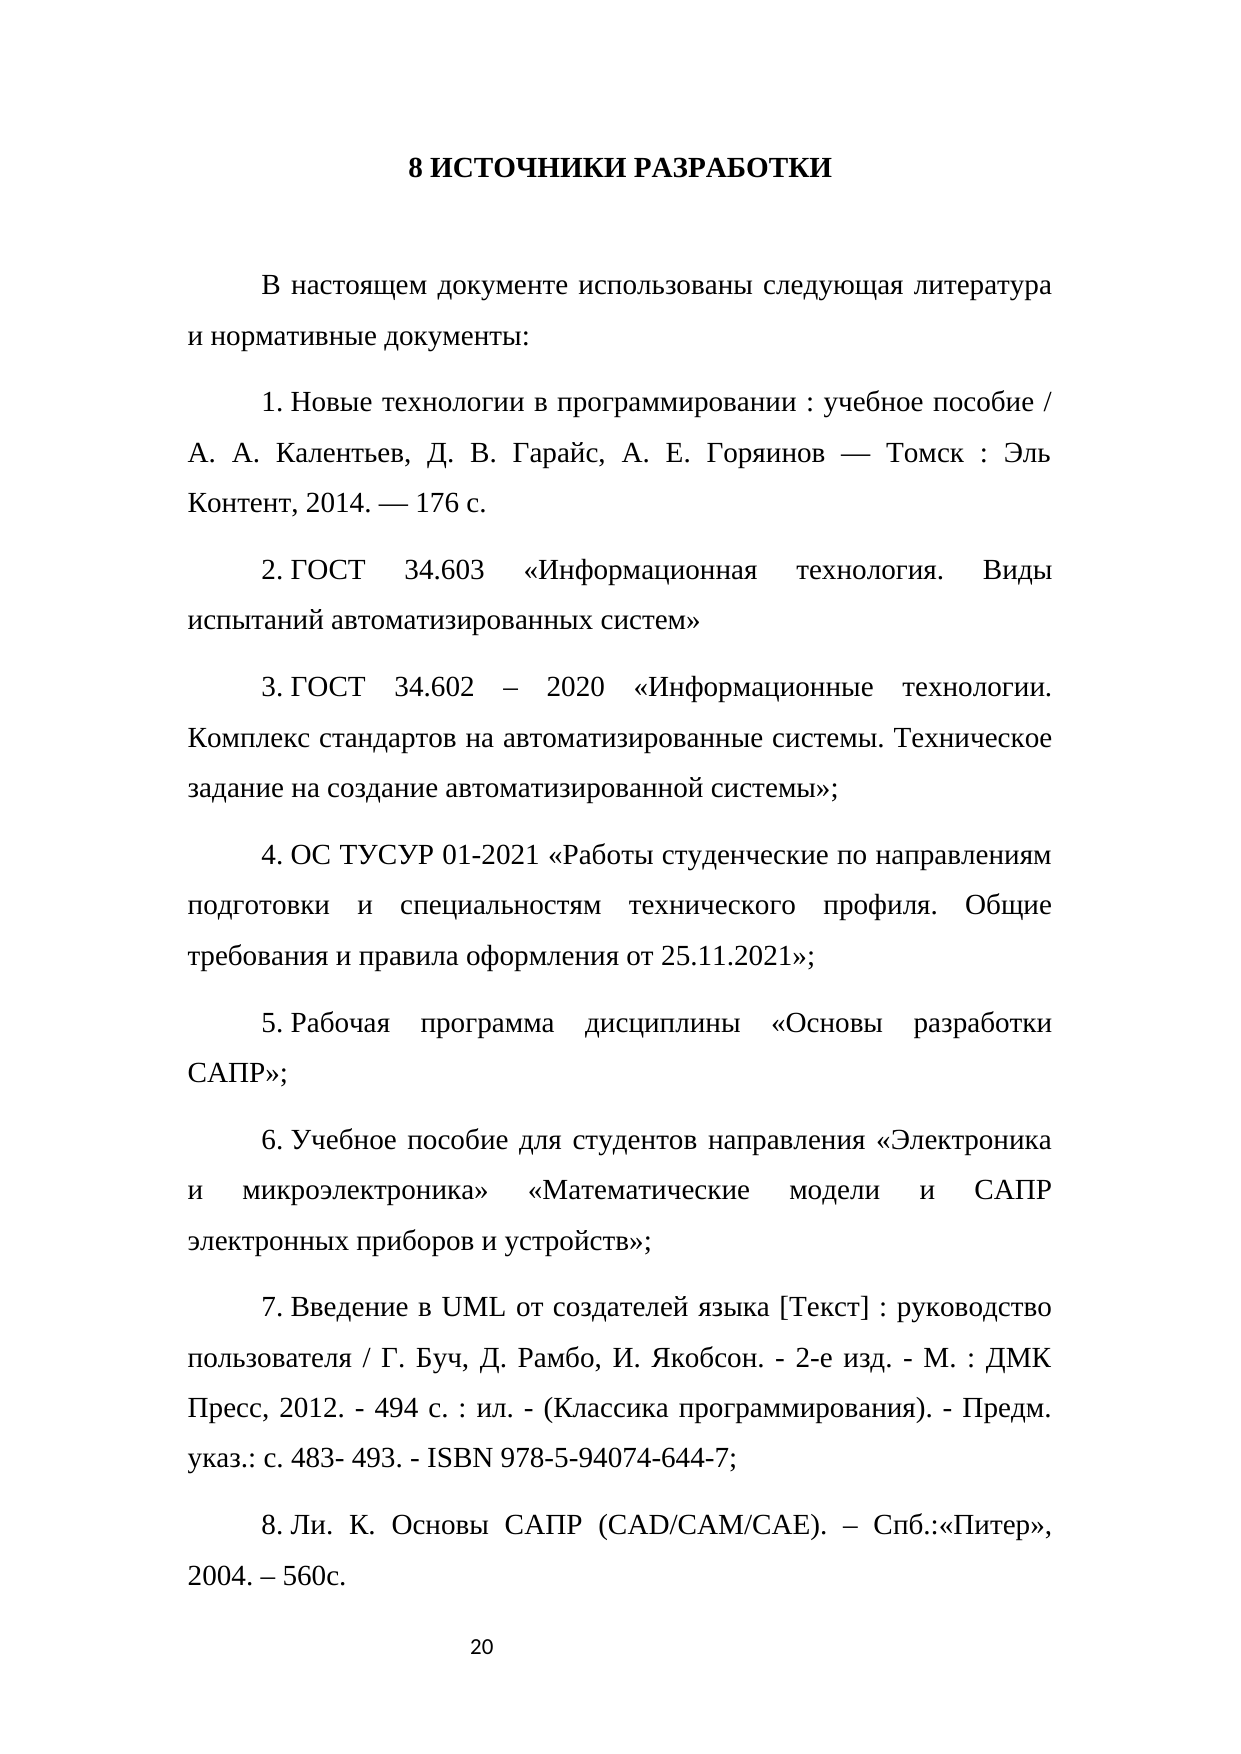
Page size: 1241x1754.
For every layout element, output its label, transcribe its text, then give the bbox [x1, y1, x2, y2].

list Учебное пособие для студентов направления «Электроника и микроэлектроника» «Математические модели и САПР электронных приборов и устройств»; [187, 1122, 1053, 1256]
list ГОСТ 34.603 «Информационная технология. Виды испытаний автоматизированных систем» [187, 552, 1053, 636]
list Новые технологии в программировании : учебное пособие / А. А. Калентьев, Д. В. Гарайс, А. Е. Горяинов — Томск : Эль Контент, 2014. — 176 с. [187, 384, 1053, 519]
list Рабочая программа дисциплины «Основы разработки САПР»; [187, 1005, 1053, 1088]
list Введение в UML от создателей языка [Текст] : руководство пользователя / Г. Буч, Д. Рамбо, И. Якобсон. - 2-е изд. - М. : ДМК Пресс, 2012. - 494 с. : ил. - (Классика программирования). - Предм. указ.: с. 483- 493. - ISBN 978-5-94074-644-7; [187, 1289, 1053, 1474]
list ОС ТУСУР 01-2021 «Работы студенческие по направлениям подготовки и специальностям технического профиля. Общие требования и правила оформления от 25.11.2021»; [187, 837, 1053, 971]
subtitle 8 ИСТОЧНИКИ РАЗРАБОТКИ [187, 150, 1053, 183]
text В настоящем документе использованы следующая литература и нормативные документы: [187, 267, 1053, 351]
list Ли. К. Основы САПР (CAD/CAM/CAE). – Спб.:«Питер», 2004. – 560с. [187, 1507, 1053, 1591]
list ГОСТ 34.602 – 2020 «Информационные технологии. Комплекс стандартов на автоматизированные системы. Техническое задание на создание автоматизированной системы»; [187, 669, 1053, 804]
